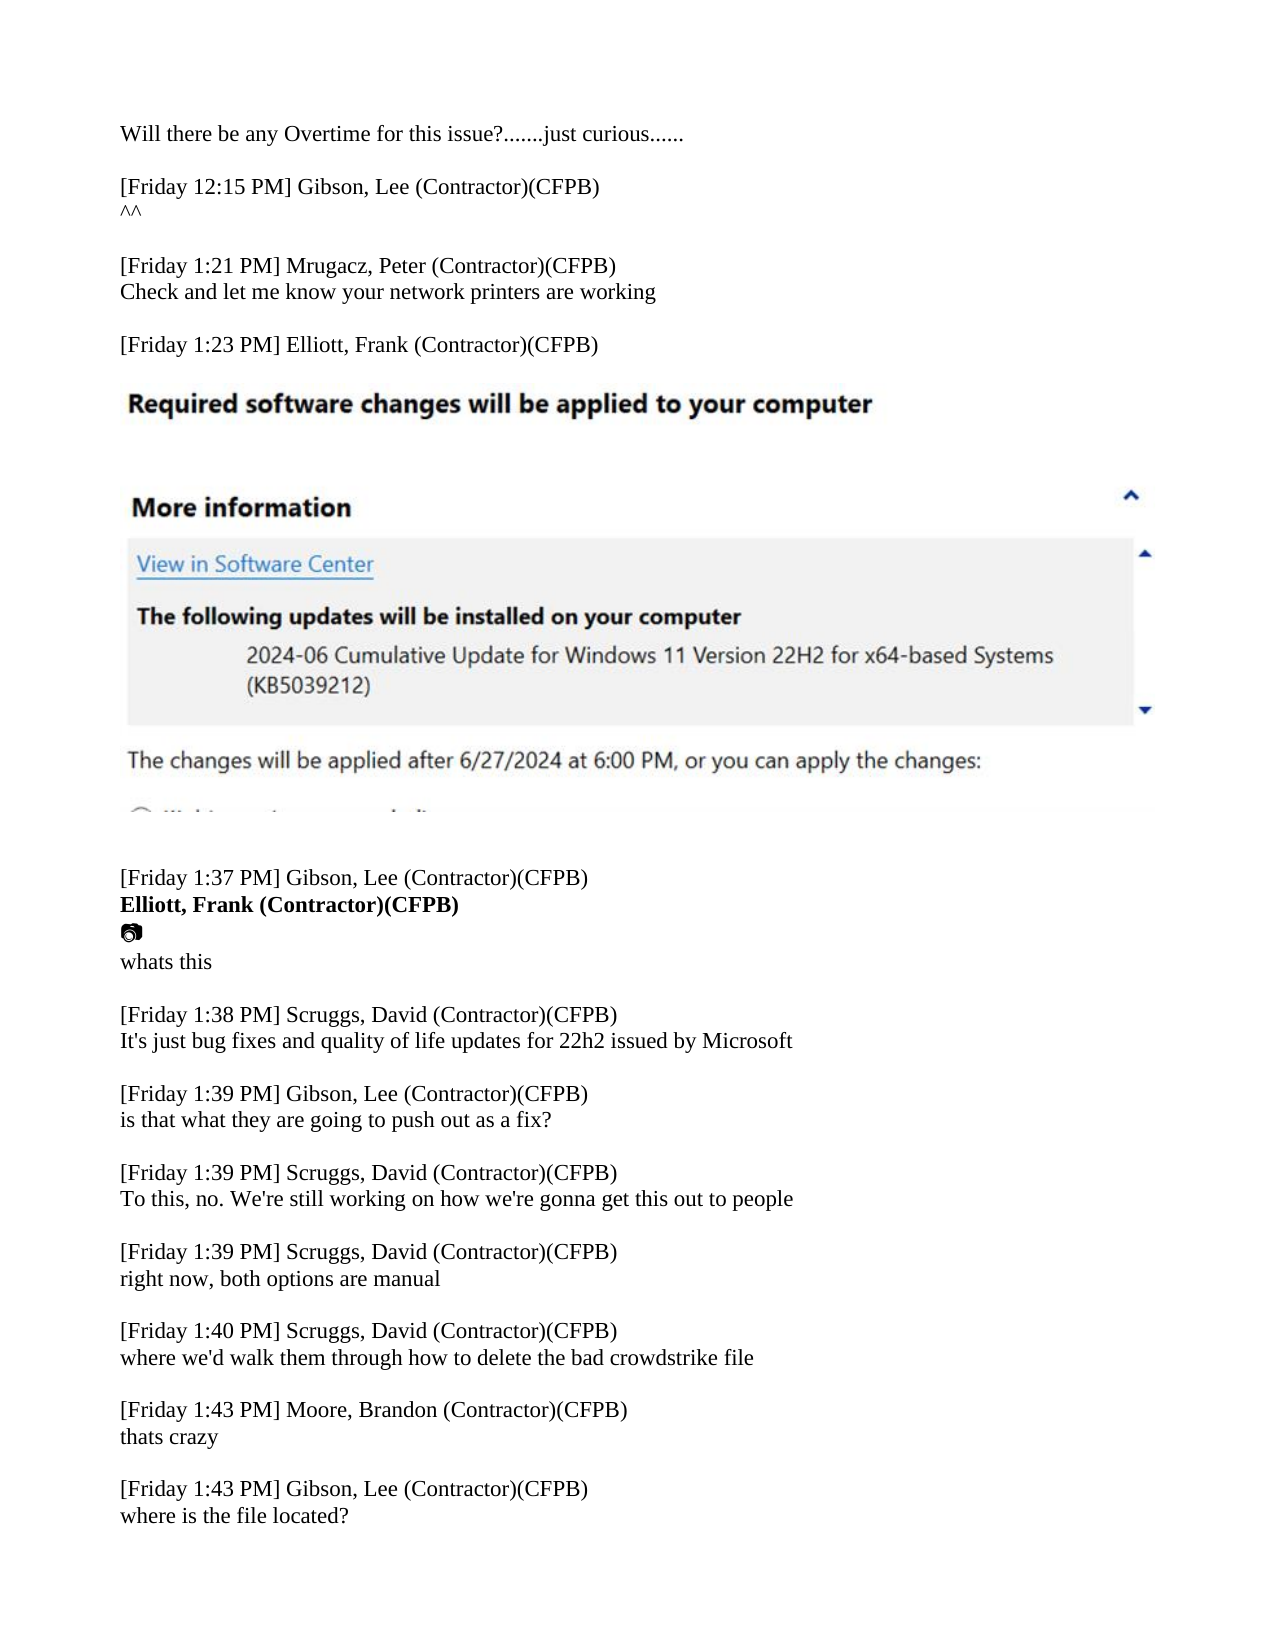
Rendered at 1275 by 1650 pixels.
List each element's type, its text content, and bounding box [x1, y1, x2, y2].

text [Friday 12:15 PM] Gibson, Lee (Contractor)(CFPB) [120, 173, 1155, 199]
text [Friday 1:21 PM] Mrugacz, Peter (Contractor)(CFPB) [120, 252, 1155, 278]
text right now, both options are manual [120, 1264, 1155, 1291]
text Elliott, Frank (Contractor)(CFPB) [120, 891, 1155, 917]
text Will there be any Overtime for this issue?.......just curious...... [120, 120, 1155, 146]
text [Friday 1:43 PM] Moore, Brandon (Contractor)(CFPB) [120, 1396, 1155, 1423]
text To this, no. We're still working on how we're gonna get this out to people [120, 1186, 1155, 1212]
text [Friday 1:39 PM] Scruggs, David (Contractor)(CFPB) [120, 1238, 1155, 1264]
text [Friday 1:23 PM] Elliott, Frank (Contractor)(CFPB) [120, 331, 1155, 357]
text 📷 [120, 917, 1155, 948]
text where we'd walk them through how to delete the bad crowdstrike file [120, 1344, 1155, 1370]
text [Friday 1:39 PM] Scruggs, David (Contractor)(CFPB) [120, 1159, 1155, 1186]
text [Friday 1:40 PM] Scruggs, David (Contractor)(CFPB) [120, 1317, 1155, 1344]
text [Friday 1:37 PM] Gibson, Lee (Contractor)(CFPB) [120, 864, 1155, 891]
text whats this [120, 948, 1155, 975]
text [Friday 1:38 PM] Scruggs, David (Contractor)(CFPB) [120, 1001, 1155, 1027]
text It's just bug fixes and quality of life updates for 22h2 issued by Microsoft [120, 1027, 1155, 1054]
text where is the file located? [120, 1502, 1155, 1528]
text [Friday 1:39 PM] Gibson, Lee (Contractor)(CFPB) [120, 1080, 1155, 1106]
text is that what they are going to push out as a fix? [120, 1106, 1155, 1133]
text [Friday 1:43 PM] Gibson, Lee (Contractor)(CFPB) [120, 1475, 1155, 1502]
picture [120, 383, 1155, 812]
text thats crazy [120, 1423, 1155, 1449]
text Check and let me know your network printers are working [120, 278, 1155, 304]
text ^^ [120, 199, 1155, 225]
